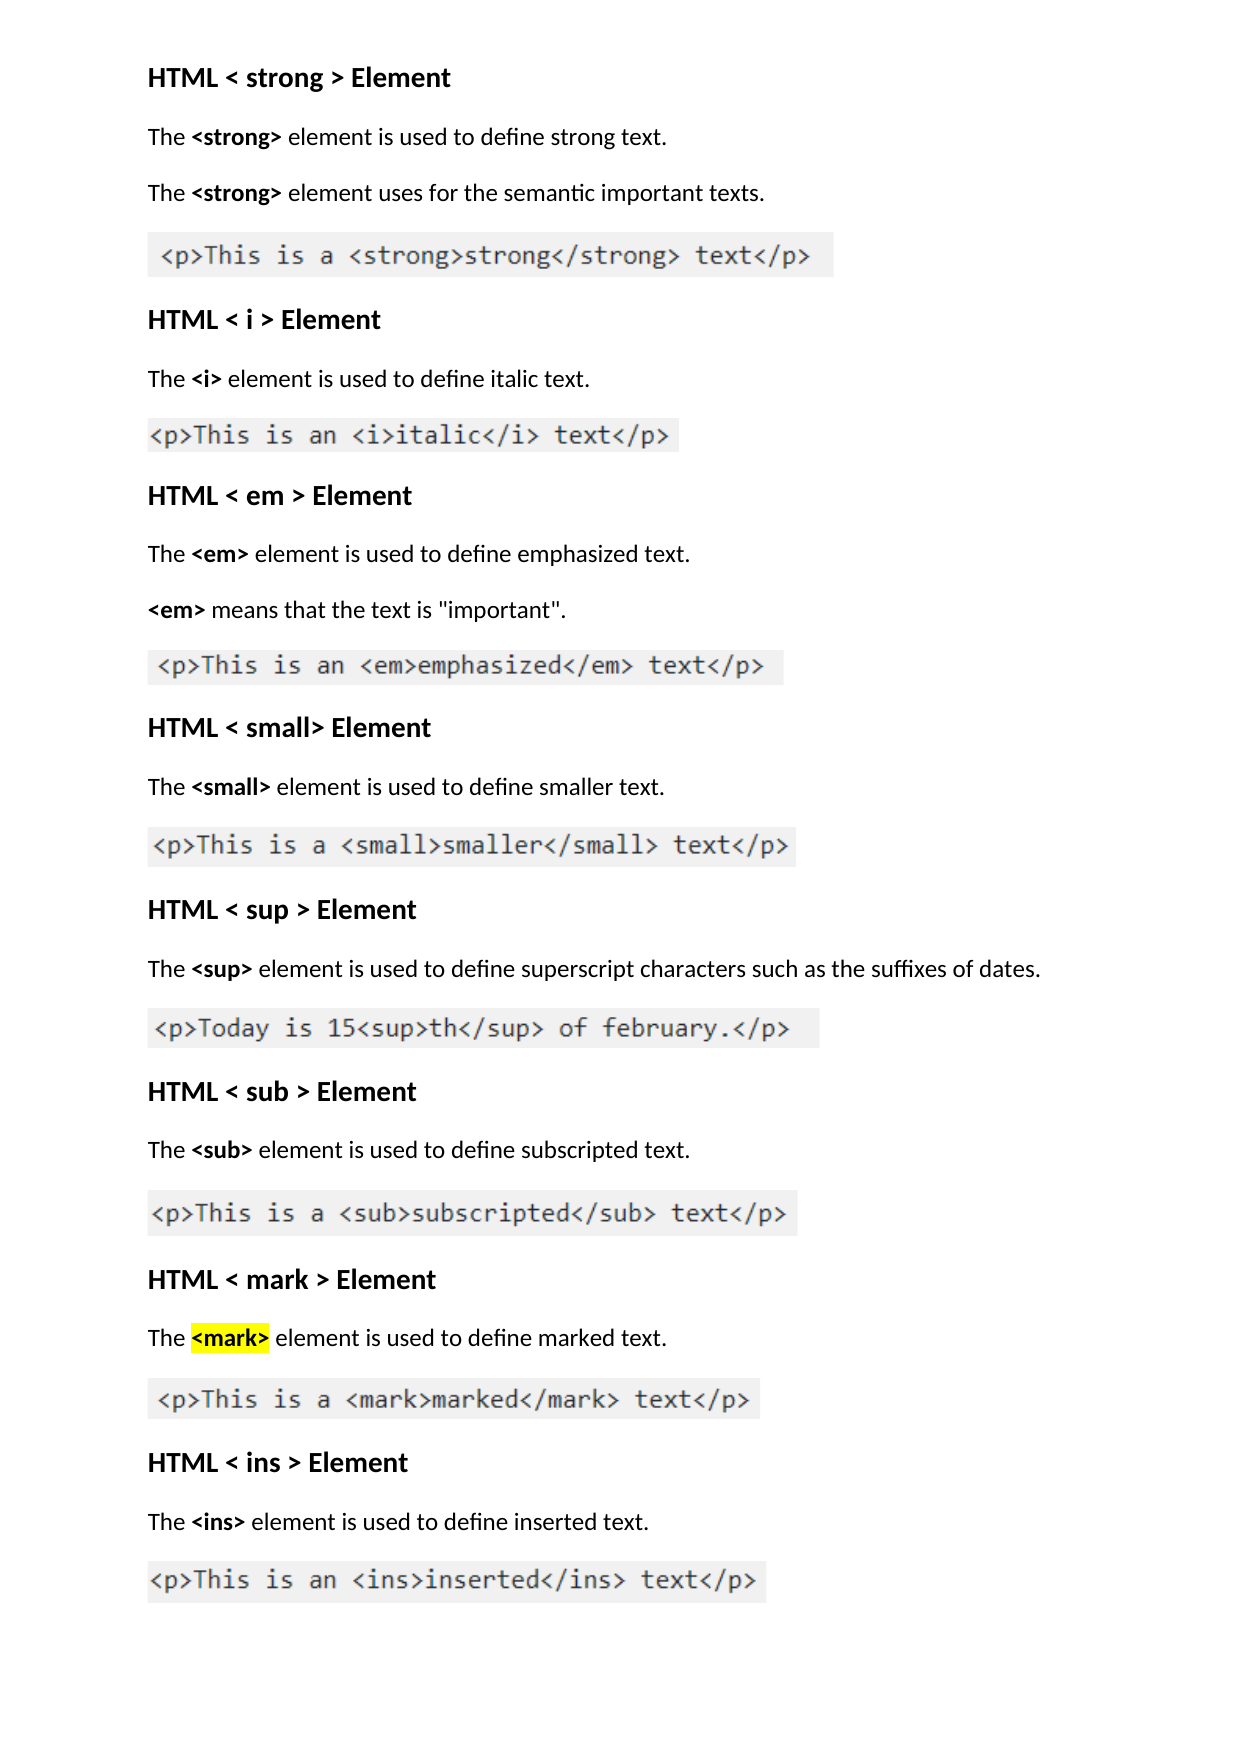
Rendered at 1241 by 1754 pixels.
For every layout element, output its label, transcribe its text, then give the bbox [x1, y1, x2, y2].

text HTML < strong > Element [148, 59, 1093, 95]
picture [147, 232, 834, 277]
picture [147, 418, 679, 452]
text HTML < sub > Element [148, 1073, 1093, 1108]
text HTML < i > Element [148, 301, 1093, 337]
text HTML < sup > Element [148, 891, 1093, 927]
text The <i> element is used to define italic text. [148, 363, 1093, 393]
picture [147, 1378, 761, 1419]
picture [147, 1008, 820, 1048]
text HTML < mark > Element [148, 1261, 1093, 1296]
picture [147, 827, 797, 867]
text HTML < ins > Element [148, 1444, 1093, 1479]
text The <small> element is used to define smaller text. [148, 771, 1093, 802]
text The <ins> element is used to define inserted text. [148, 1506, 1093, 1536]
text <em> means that the text is "important". [148, 594, 1093, 625]
text HTML < em > Element [148, 477, 1093, 512]
text The <strong> element is used to define strong text. [148, 121, 1093, 151]
text The <em> element is used to define emphasized text. [148, 538, 1093, 569]
text The <strong> element uses for the semantic important texts. [148, 177, 1093, 207]
picture [147, 650, 784, 685]
picture [147, 1190, 798, 1236]
text HTML < small> Element [148, 709, 1093, 745]
text The <sup> element is used to define superscript characters such as the suffixes of dates. [148, 953, 1093, 983]
text The <mark> element is used to define marked text. [148, 1322, 1093, 1353]
text The <sub> element is used to define subscripted text. [148, 1134, 1093, 1165]
picture [147, 1561, 767, 1603]
